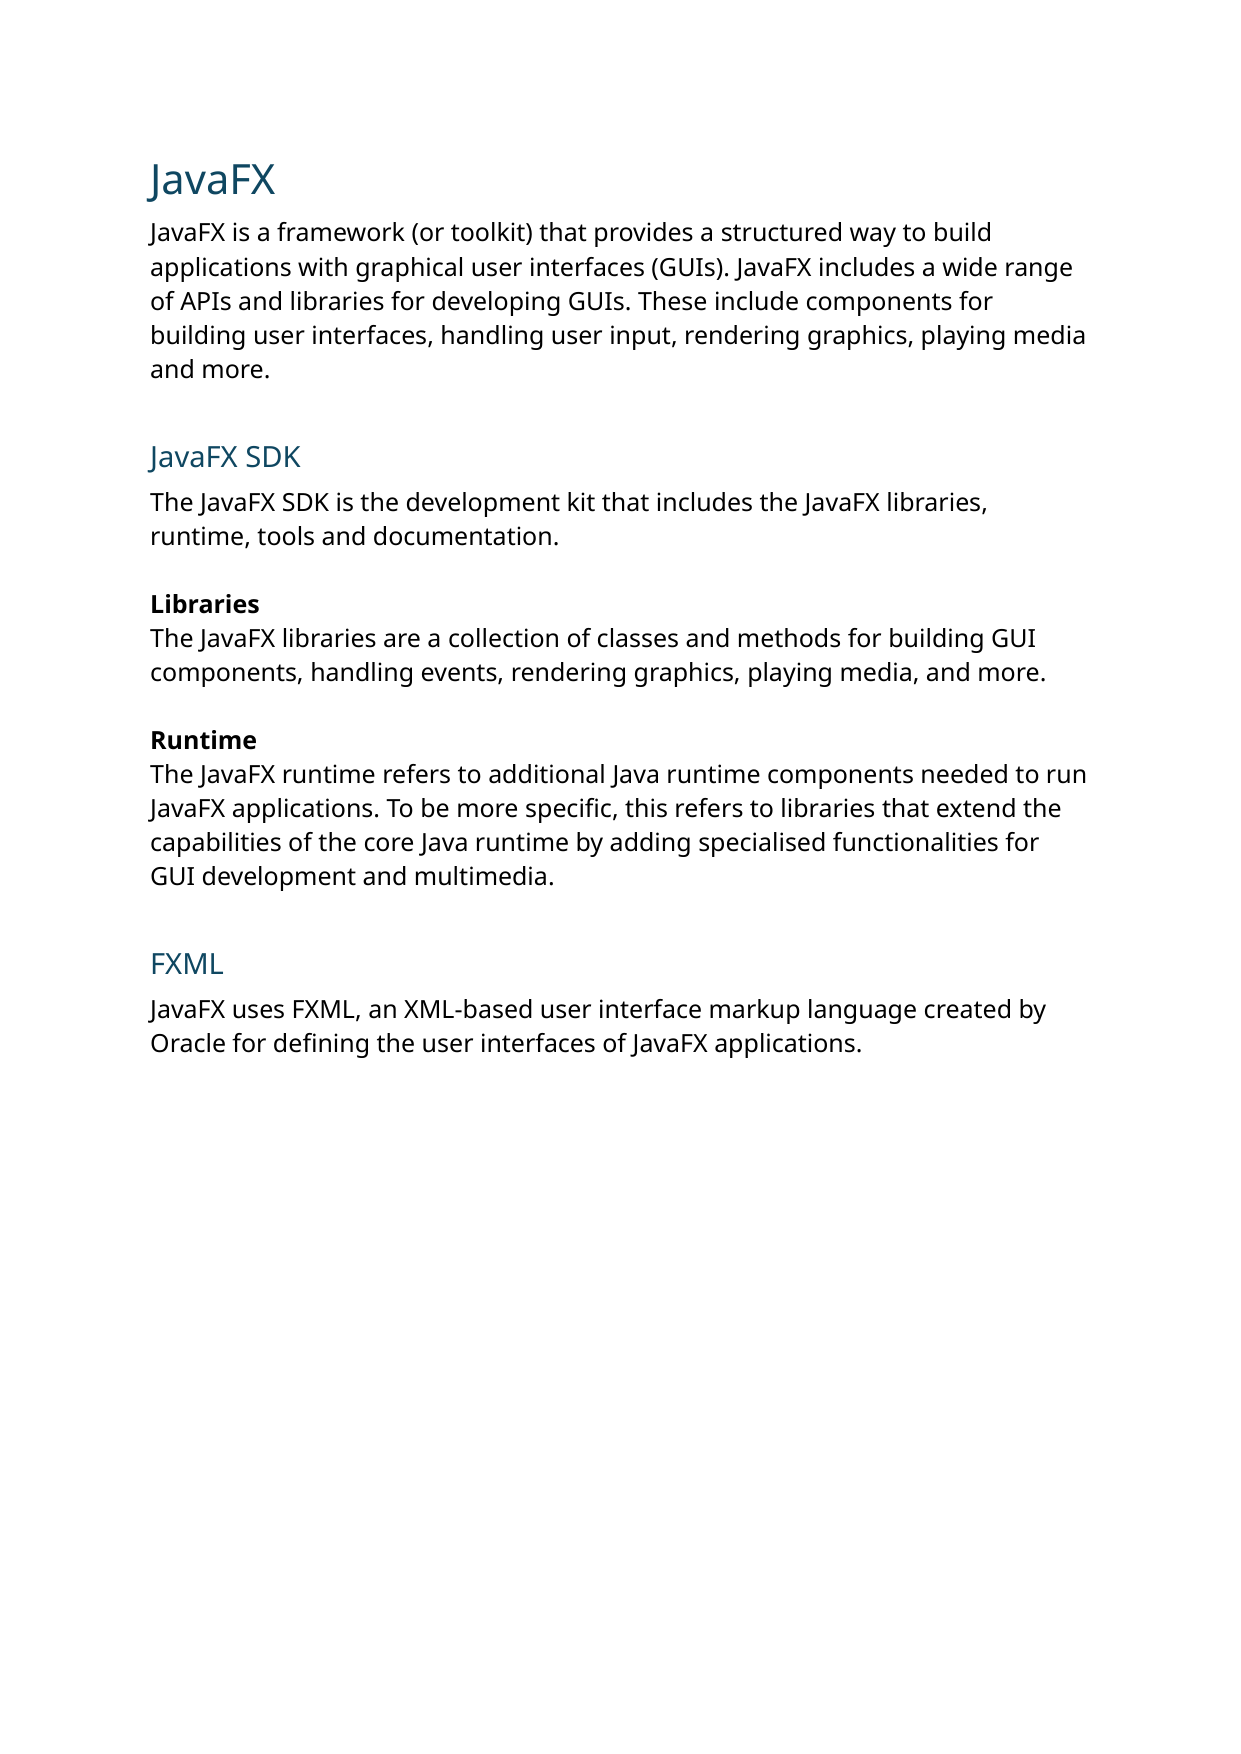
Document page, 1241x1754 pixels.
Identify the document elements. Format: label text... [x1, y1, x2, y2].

text The JavaFX SDK is the development kit that includes the JavaFX libraries, runtime, tools and documentation. [150, 484, 1090, 552]
subtitle JavaFX SDK [150, 436, 1090, 476]
text The JavaFX libraries are a collection of classes and methods for building GUI components, handling events, rendering graphics, playing media, and more. [150, 620, 1090, 688]
text JavaFX is a framework (or toolkit) that provides a structured way to build applications with graphical user interfaces (GUIs). JavaFX includes a wide range of APIs and libraries for developing GUIs. These include components for building user interfaces, handling user input, rendering graphics, playing media and more. [150, 215, 1090, 385]
subtitle FXML [150, 944, 1090, 983]
text JavaFX uses FXML, an XML-based user interface markup language created by Oracle for defining the user interfaces of JavaFX applications. [150, 992, 1090, 1060]
text Runtime [150, 723, 1090, 757]
text The JavaFX runtime refers to additional Java runtime components needed to run JavaFX applications. To be more specific, this refers to libraries that extend the capabilities of the core Java runtime by adding specialised functionalities for GUI development and multimedia. [150, 757, 1090, 893]
text Libraries [150, 586, 1090, 620]
subtitle JavaFX [150, 150, 1090, 207]
